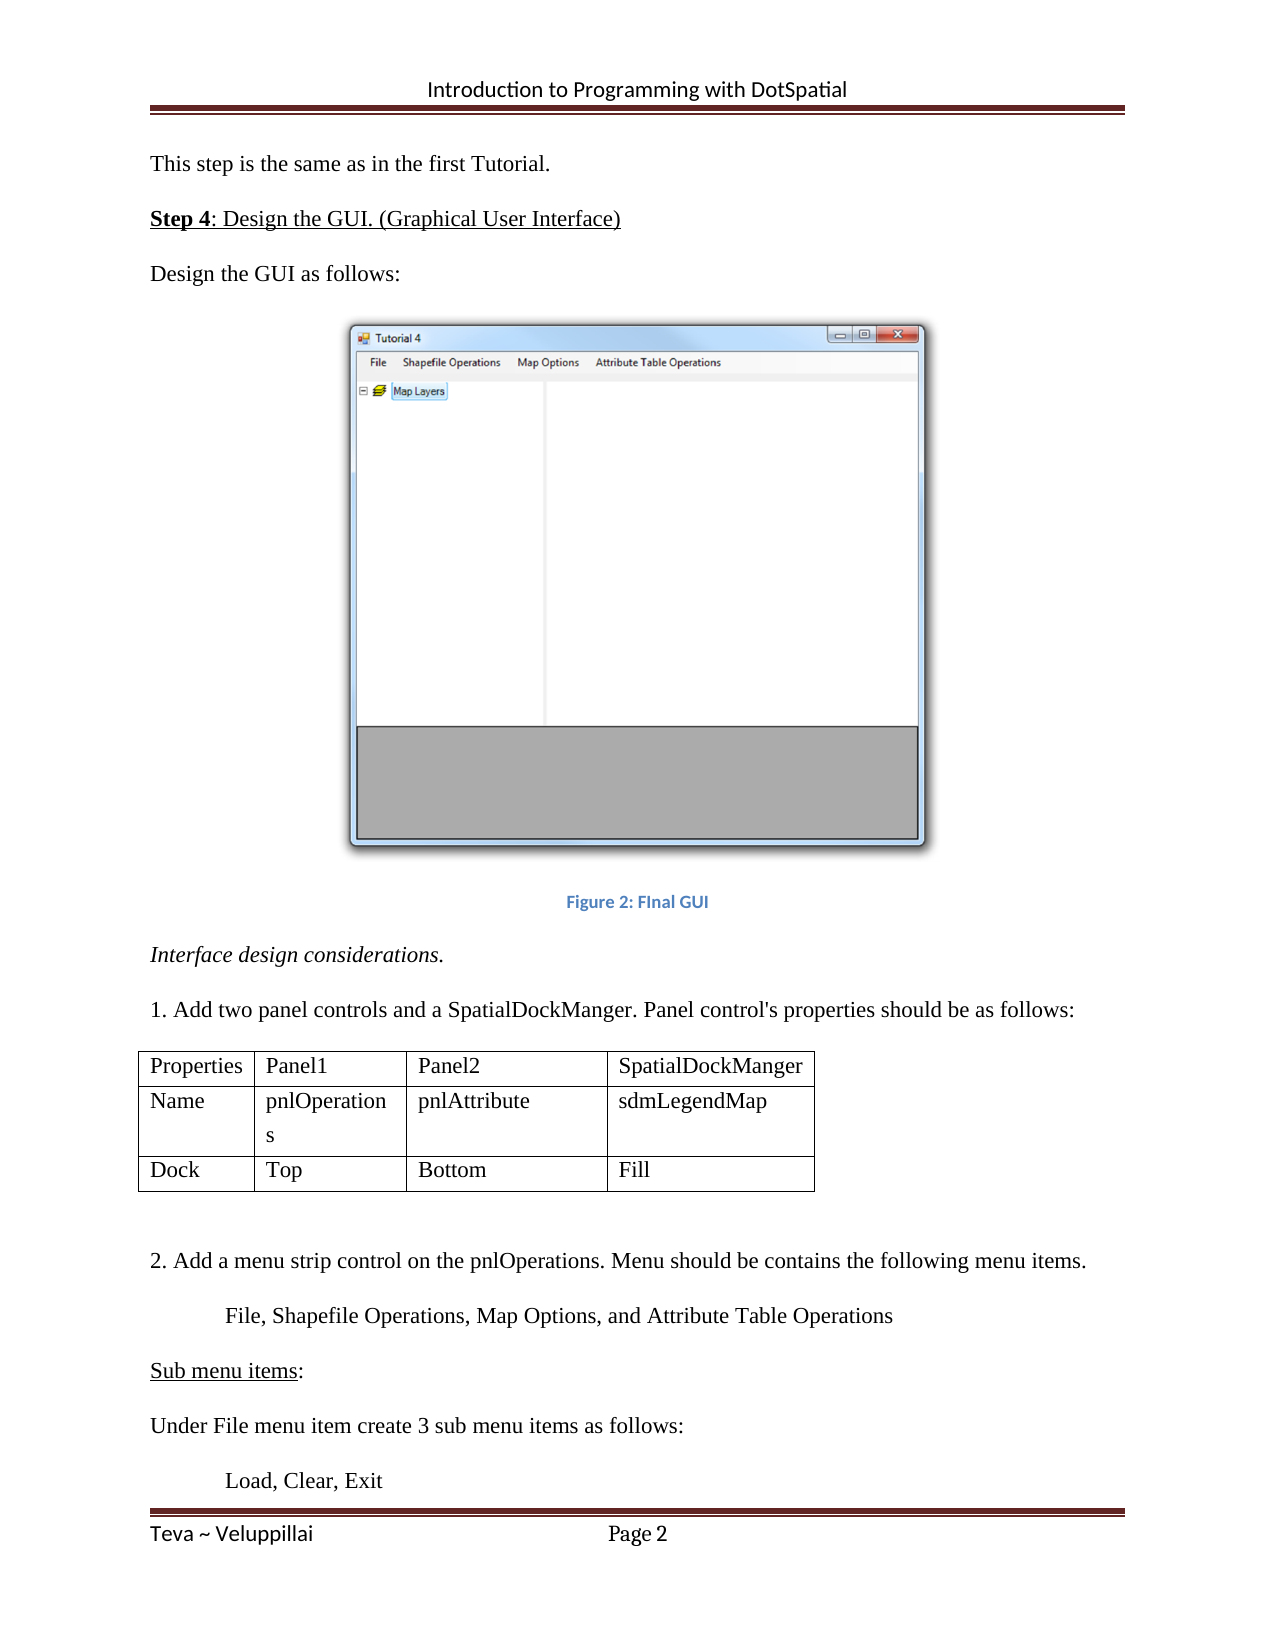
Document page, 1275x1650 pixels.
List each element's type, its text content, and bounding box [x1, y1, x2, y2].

table_cell Top [255, 1157, 406, 1191]
text This step is the same as in the first Tutorial. [150, 150, 1125, 176]
table_cell Name [139, 1087, 254, 1156]
text Design the GUI as follows: [150, 260, 1125, 286]
text 2. Add a menu strip control on the pnlOperations. Menu should be contains the following menu items. [150, 1247, 1125, 1273]
text 1. Add two panel controls and a SpatialDockManger. Panel control's properties should be as follows: [150, 996, 1125, 1022]
table_header Panel1 [255, 1052, 406, 1086]
text Sub menu items: [150, 1357, 1125, 1383]
picture [335, 315, 940, 862]
table_cell pnlOperations [255, 1087, 406, 1156]
text Figure 2: FInal GUI [150, 890, 1125, 913]
table_header SpatialDockManger [608, 1052, 814, 1086]
text Load, Clear, Exit [225, 1467, 1125, 1493]
table_cell Fill [608, 1157, 814, 1191]
table_cell sdmLegendMap [608, 1087, 814, 1156]
table_cell Dock [139, 1157, 254, 1191]
text File, Shapefile Operations, Map Options, and Attribute Table Operations [225, 1302, 1125, 1328]
table_cell pnlAttribute [407, 1087, 607, 1156]
table_header Panel2 [407, 1052, 607, 1086]
text Interface design considerations. [150, 941, 1125, 967]
table_header Properties [139, 1052, 254, 1086]
text Step 4: Design the GUI. (Graphical User Interface) [150, 205, 1125, 231]
text Under File menu item create 3 sub menu items as follows: [150, 1412, 1125, 1438]
table_cell Bottom [407, 1157, 607, 1191]
